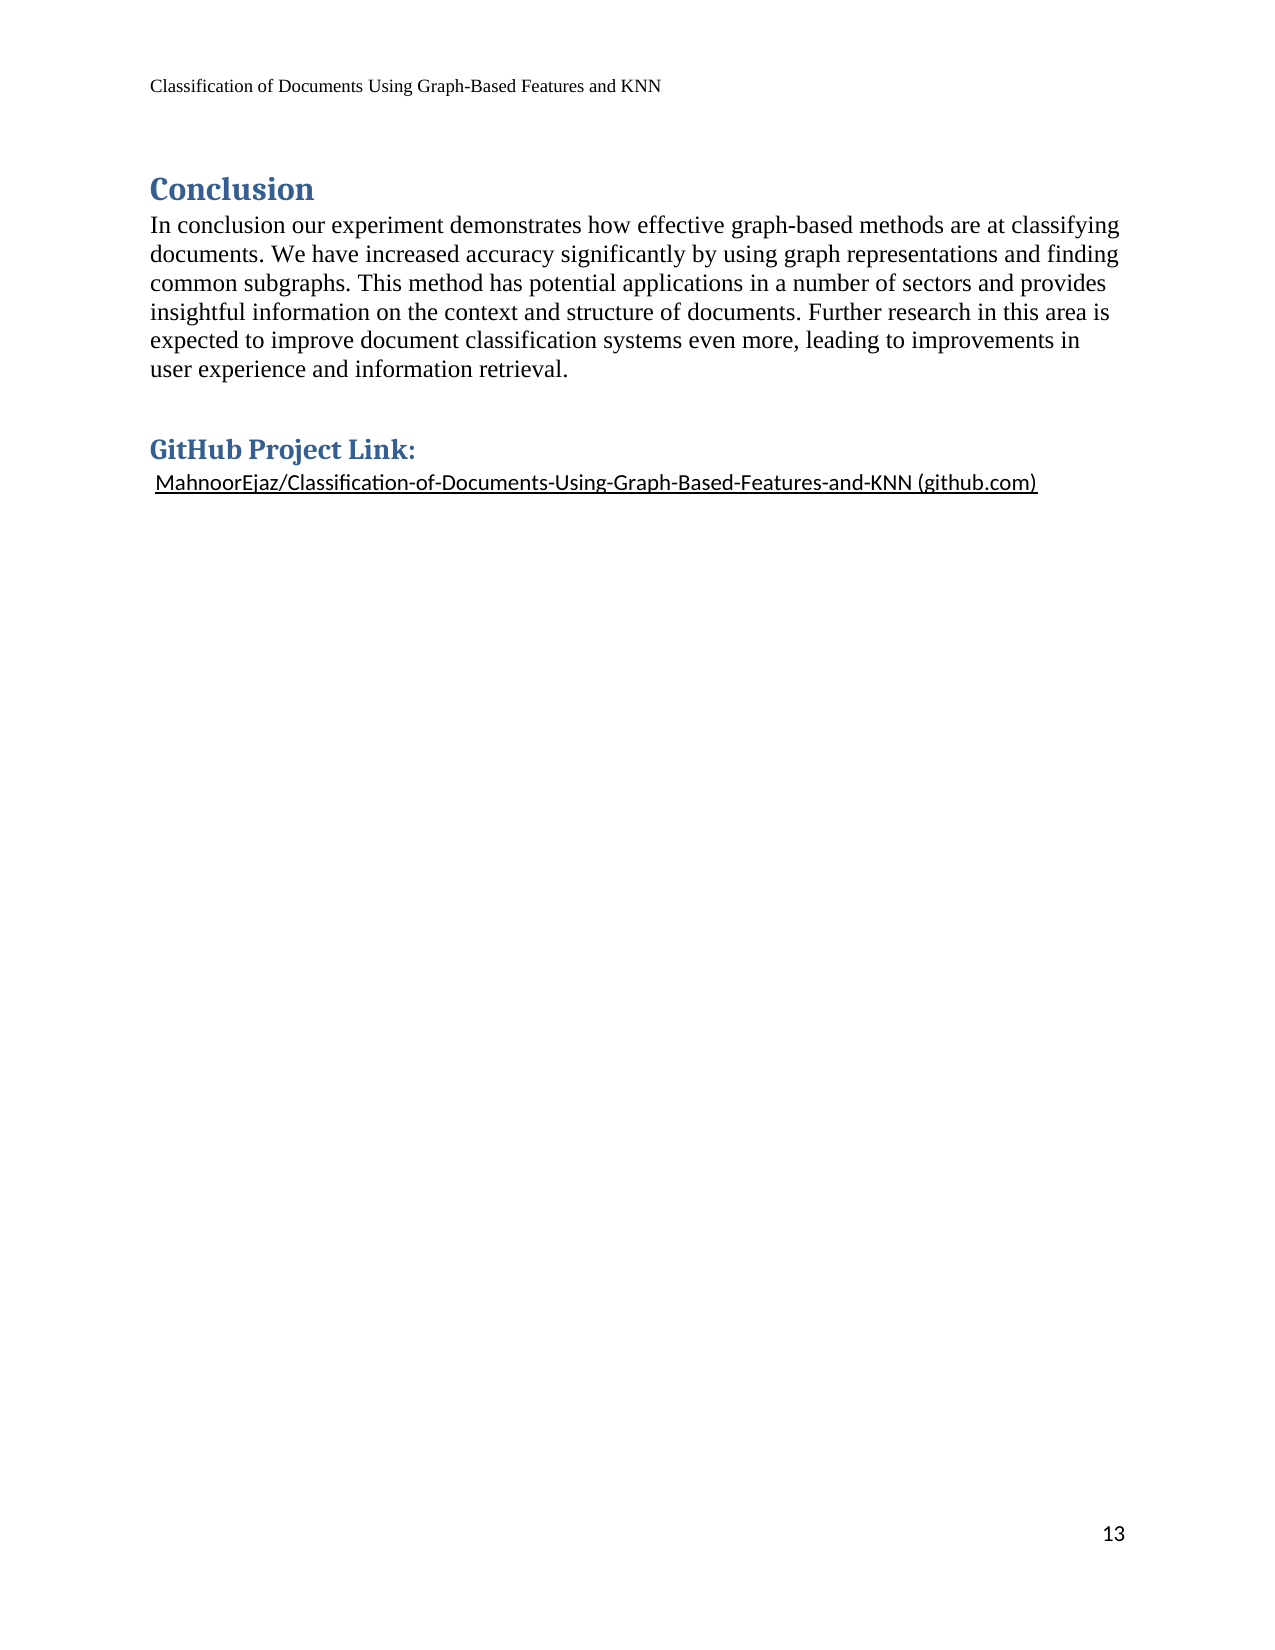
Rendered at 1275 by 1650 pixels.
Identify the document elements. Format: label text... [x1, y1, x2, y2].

subtitle Conclusion [150, 170, 1125, 209]
text In conclusion our experiment demonstrates how effective graph-based methods are at classifying documents. We have increased accuracy significantly by using graph representations and finding common subgraphs. This method has potential applications in a number of sectors and provides insightful information on the context and structure of documents. Further research in this area is expected to improve document classification systems even more, leading to improvements in user experience and information retrieval. [150, 211, 1125, 383]
text MahnoorEjaz/Classification-of-Documents-Using-Graph-Based-Features-and-KNN (github.com) [150, 468, 1125, 496]
subtitle GitHub Project Link: [150, 433, 1125, 467]
